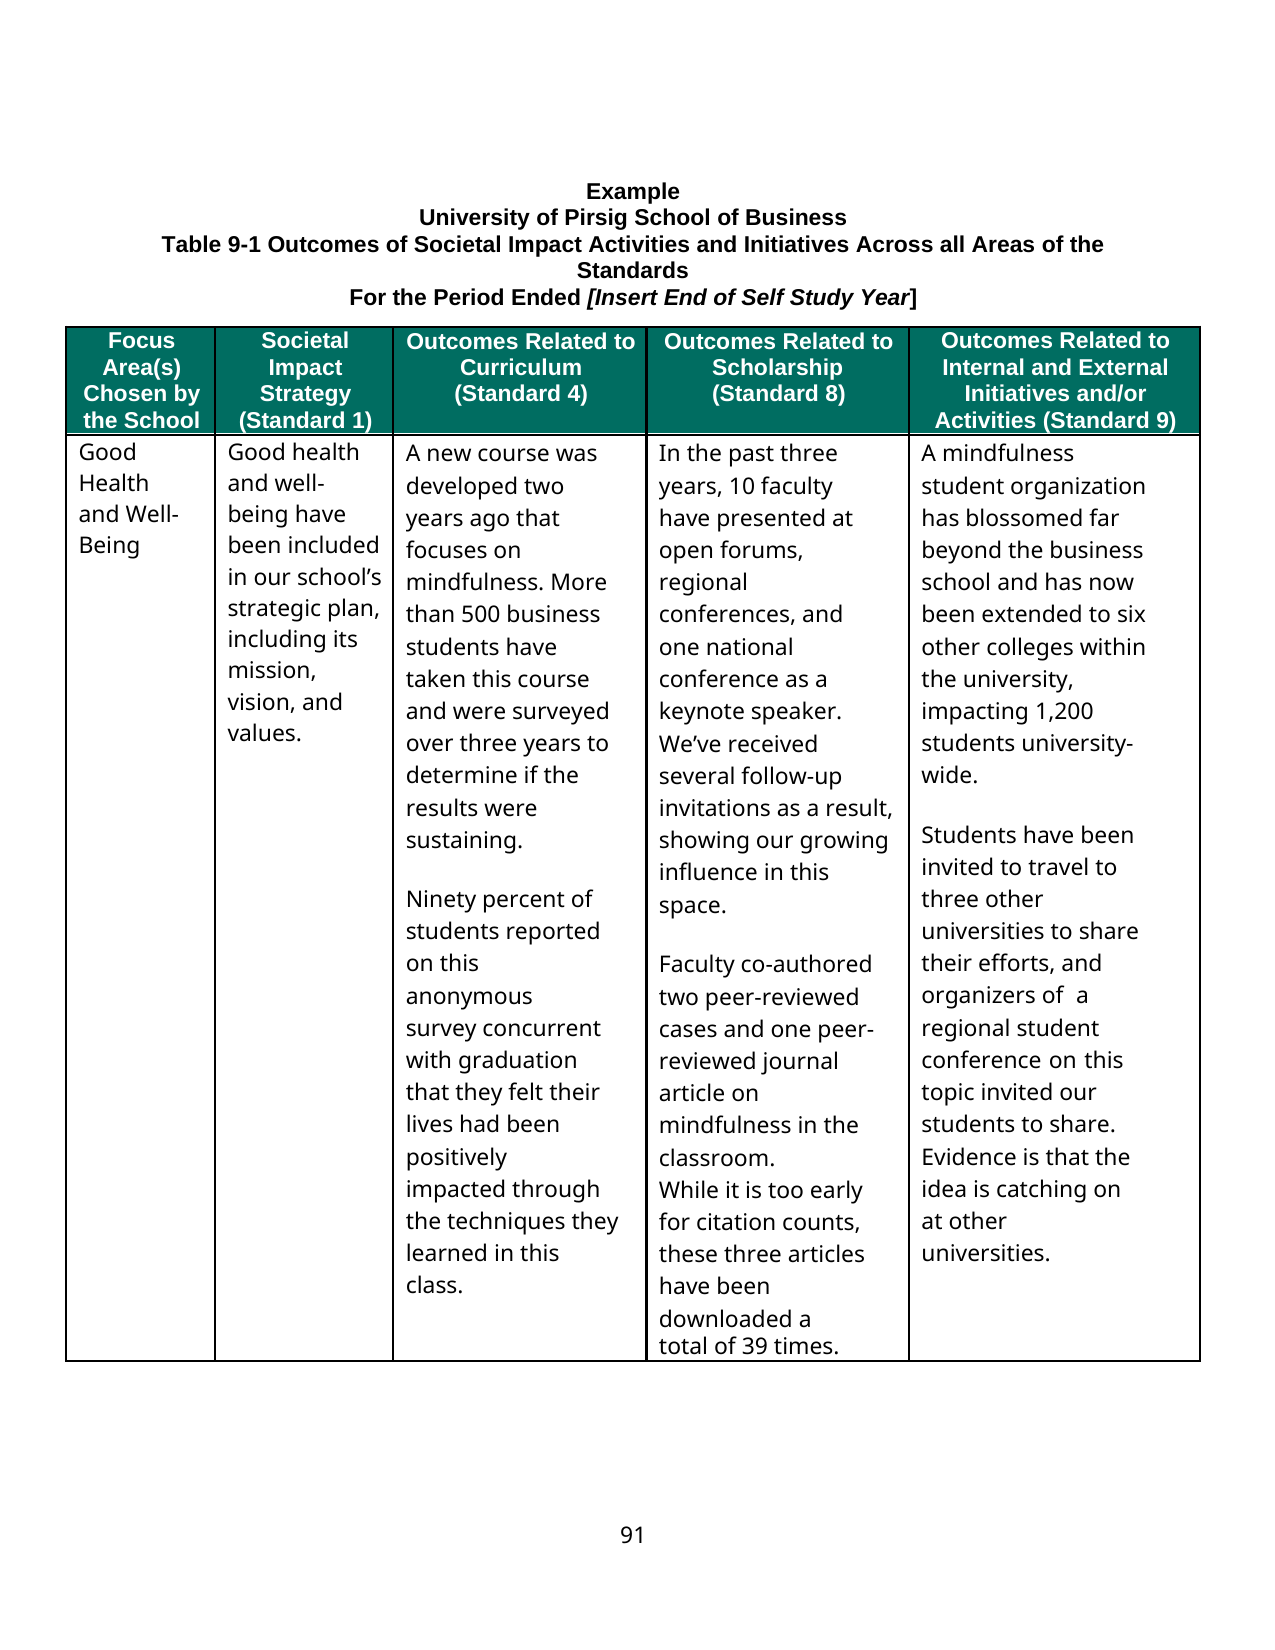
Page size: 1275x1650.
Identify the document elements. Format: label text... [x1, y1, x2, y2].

table_header Outcomes Related to Curriculum (Standard 4) [394, 328, 645, 433]
text University of Pirsig School of Business [329, 204, 937, 231]
table_cell A mindfulness student organization has blossomed far beyond the business school and has now been extended to six other colleges within the university, impacting 1,200 students university-wide. Students have been invited to travel to three other universities to share their efforts, and organizers of a regional student conference on this topic invited our students to share. Evidence is that the idea is catching on at other universities. [910, 436, 1199, 1360]
table_cell Good health and well-being have been included in our school’s strategic plan, including its mission, vision, and values. [216, 436, 392, 1360]
table_cell Good Health and Well-Being [67, 436, 214, 1360]
table_cell A new course was developed two years ago that focuses on mindfulness. More than 500 business students have taken this course and were surveyed over three years to determine if the results were sustaining. Ninety percent of students reported on this anonymous survey concurrent with graduation that they felt their lives had been positively impacted through the techniques they learned in this class. [394, 436, 645, 1360]
text For the Period Ended [Insert End of Self Study Year] [329, 283, 937, 310]
table_header Outcomes Related to Scholarship (Standard 8) [648, 328, 908, 433]
table_header Outcomes Related to Internal and External Initiatives and/or Activities (Standard 9) [910, 328, 1199, 433]
subtitle Table 9-1 Outcomes of Societal Impact Activities and Initiatives Across all Areas of the Standards [145, 231, 1120, 283]
subtitle Example [329, 178, 937, 204]
table_header Societal Impact Strategy (Standard 1) [216, 328, 392, 433]
table_cell In the past three years, 10 faculty have presented at open forums, regional conferences, and one national conference as a keynote speaker. We’ve received several follow-up invitations as a result, showing our growing influence in this space. Faculty co-authored two peer-reviewed cases and one peer- reviewed journal article on mindfulness in the classroom. While it is too early for citation counts, these three articles have been downloaded a total of 39 times. [648, 436, 908, 1360]
table_header Focus Area(s) Chosen by the School [67, 328, 214, 433]
